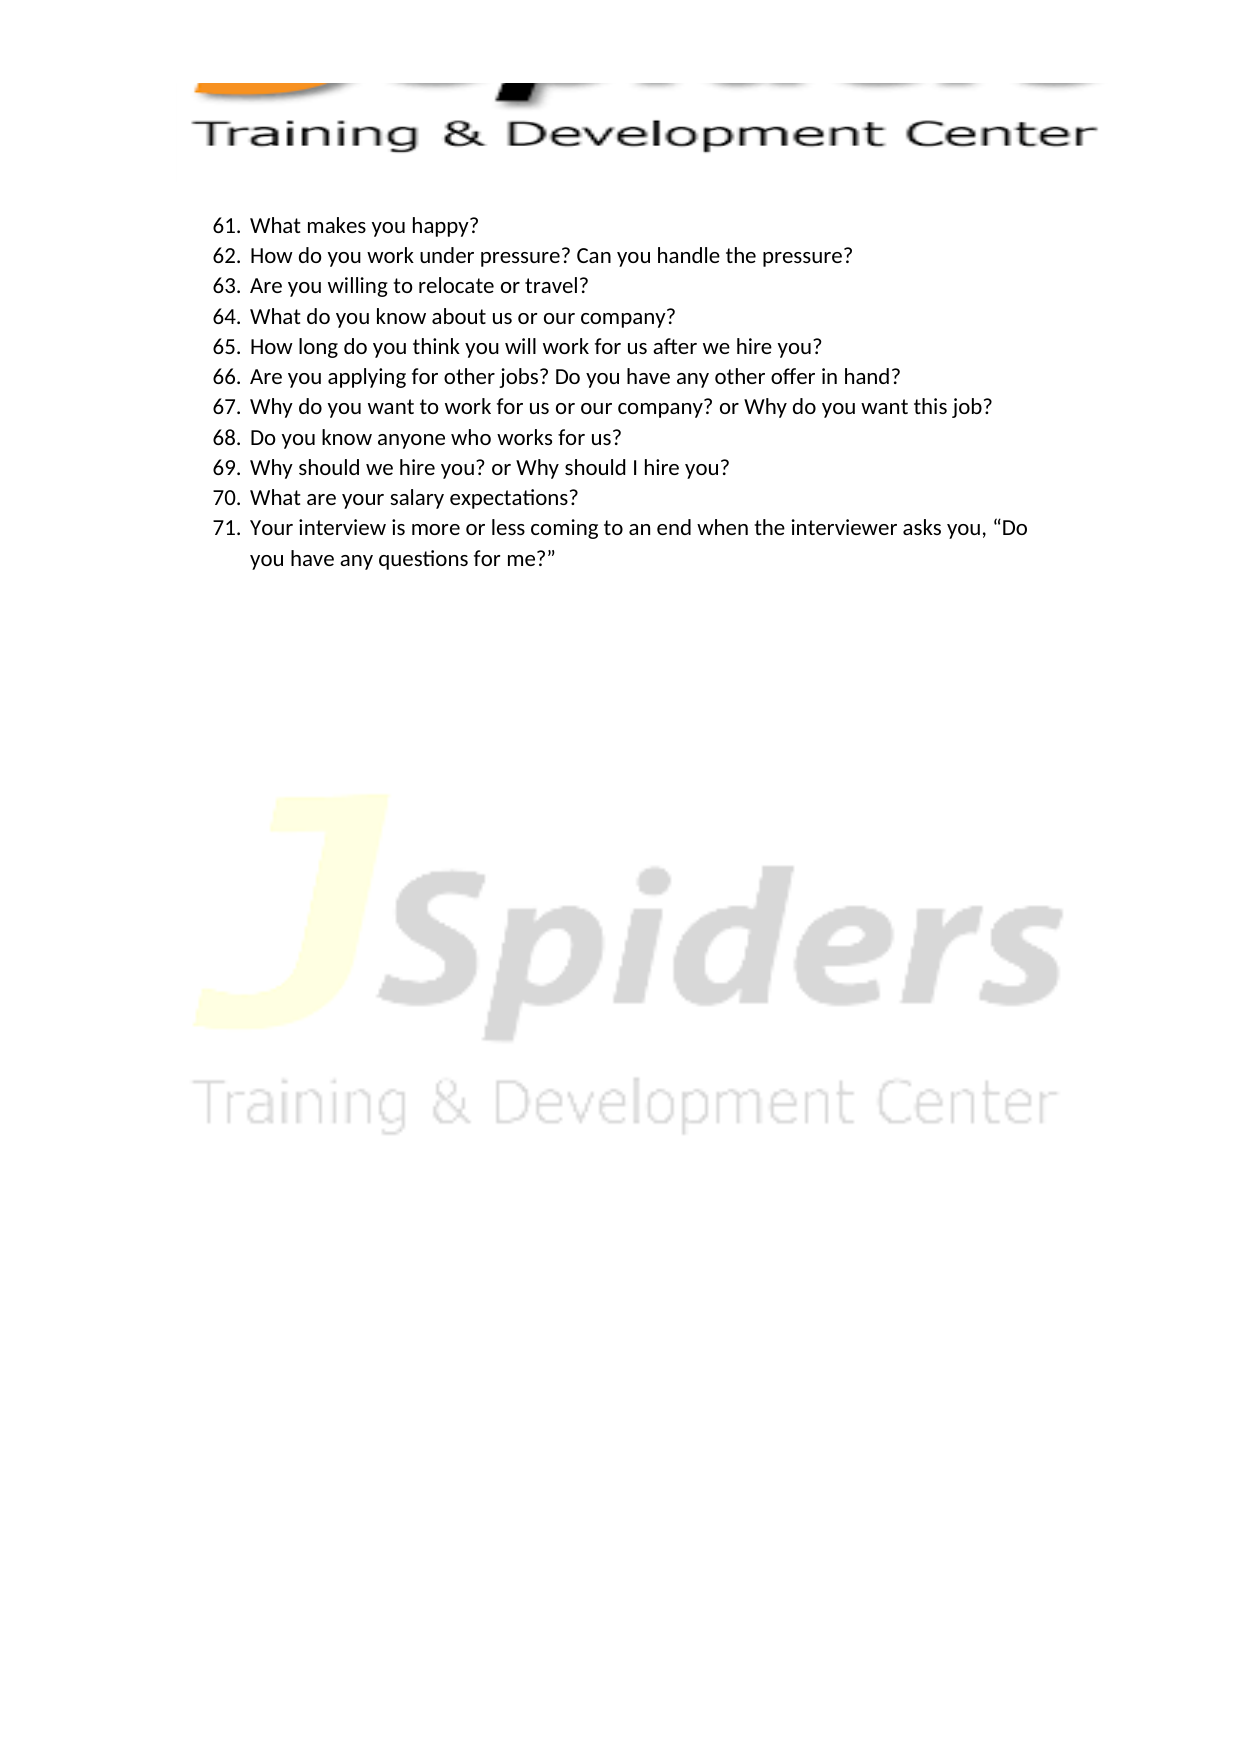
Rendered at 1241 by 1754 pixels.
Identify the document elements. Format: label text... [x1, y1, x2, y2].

list What do you know about us or our company? [212, 302, 1094, 330]
list Are you willing to relocate or travel? [212, 272, 1094, 299]
list What are your salary expectations? [212, 483, 1094, 511]
list How long do you think you will work for us after we hire you? [212, 332, 1094, 360]
list Why should we hire you? or Why should I hire you? [212, 453, 1094, 481]
list Your interview is more or less coming to an end when the interviewer asks you, “Do you have any questions for me?” [212, 513, 1044, 572]
list Why do you want to work for us or our company? or Why do you want this job? [212, 392, 1094, 421]
list What makes you happy? [212, 211, 1094, 239]
list How do you work under pressure? Can you handle the pressure? [212, 241, 1094, 269]
list Do you know anyone who works for us? [212, 423, 1094, 451]
list Are you applying for other jobs? Do you have any other offer in hand? [212, 362, 1094, 390]
picture [175, 83, 1134, 182]
